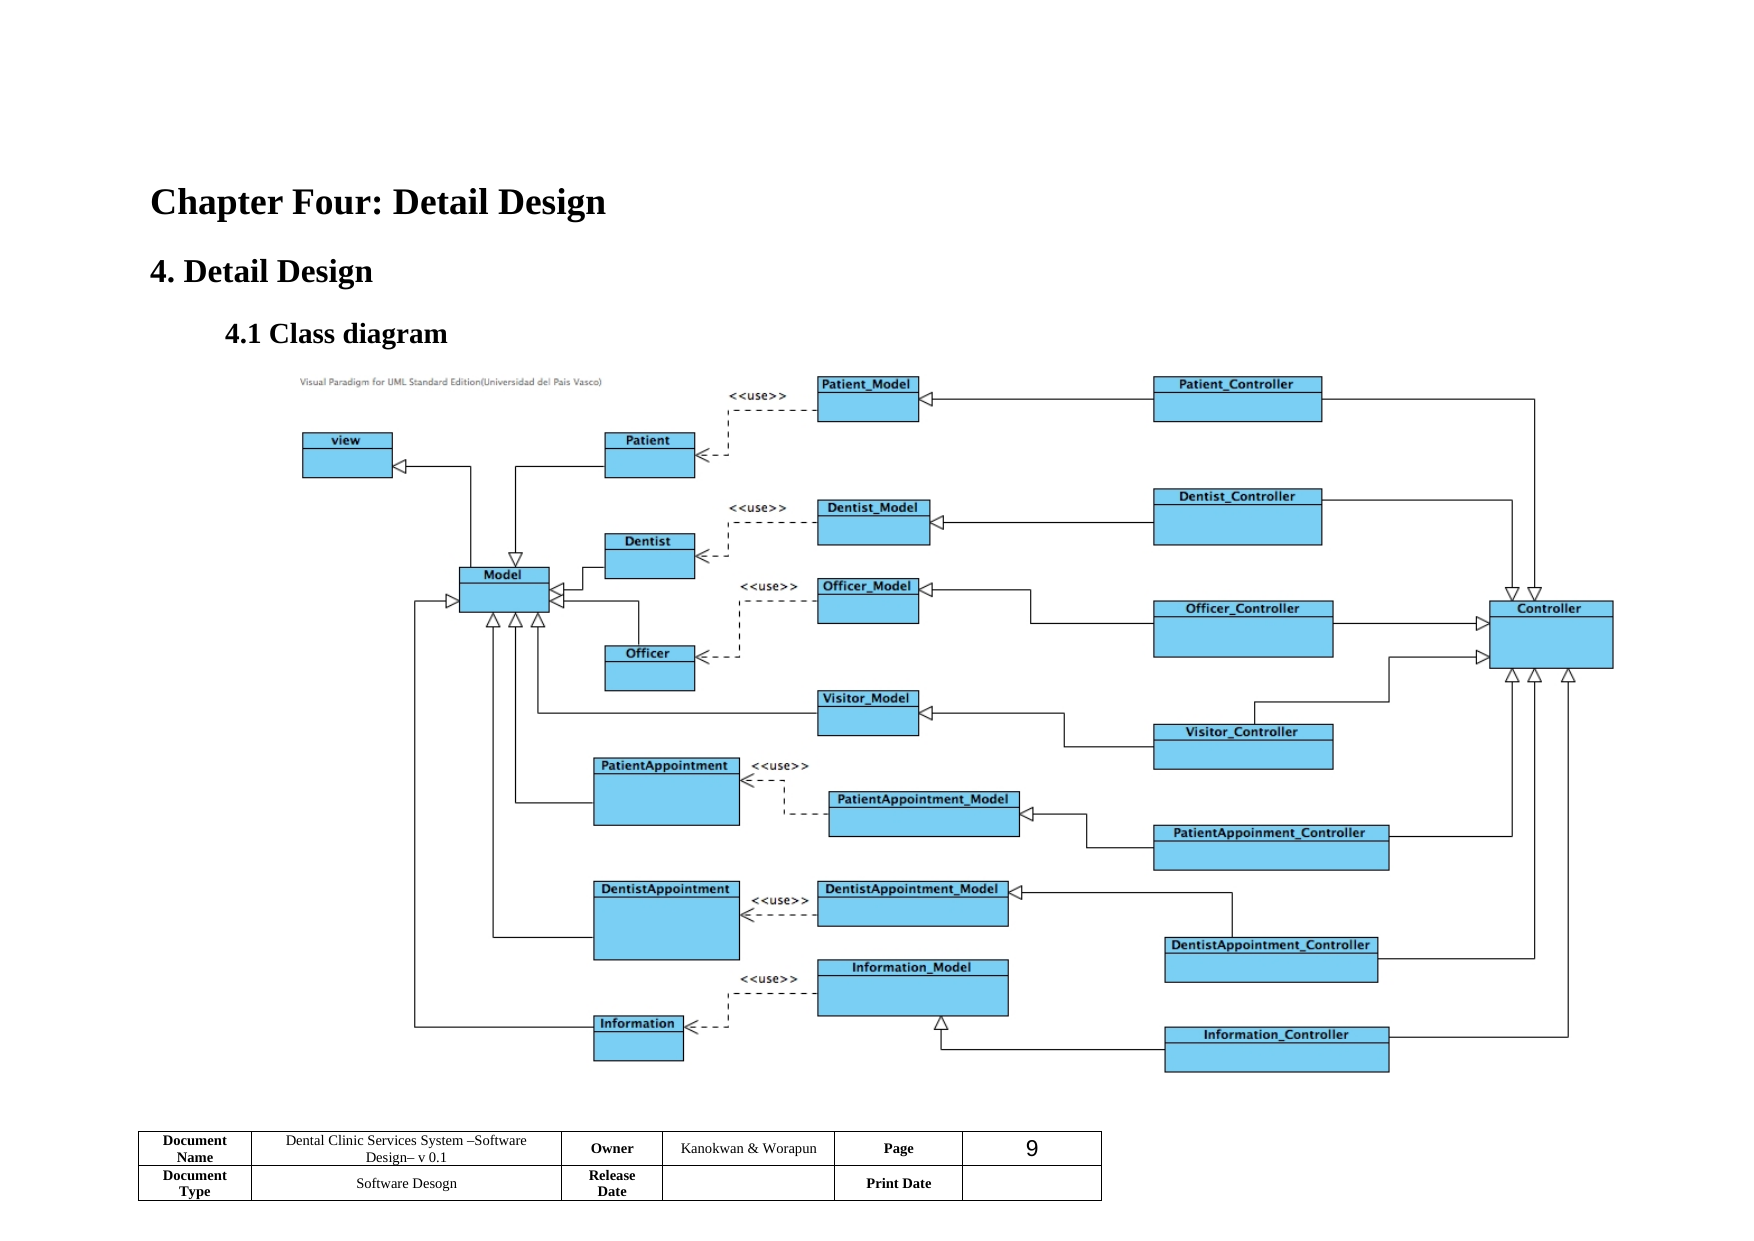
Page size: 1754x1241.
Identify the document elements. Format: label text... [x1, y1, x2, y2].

subtitle 4.1 Class diagram [150, 316, 1604, 350]
subtitle Chapter Four: Detail Design [150, 179, 1604, 222]
subtitle 4. Detail Design [150, 251, 1604, 290]
picture [300, 374, 1617, 1076]
